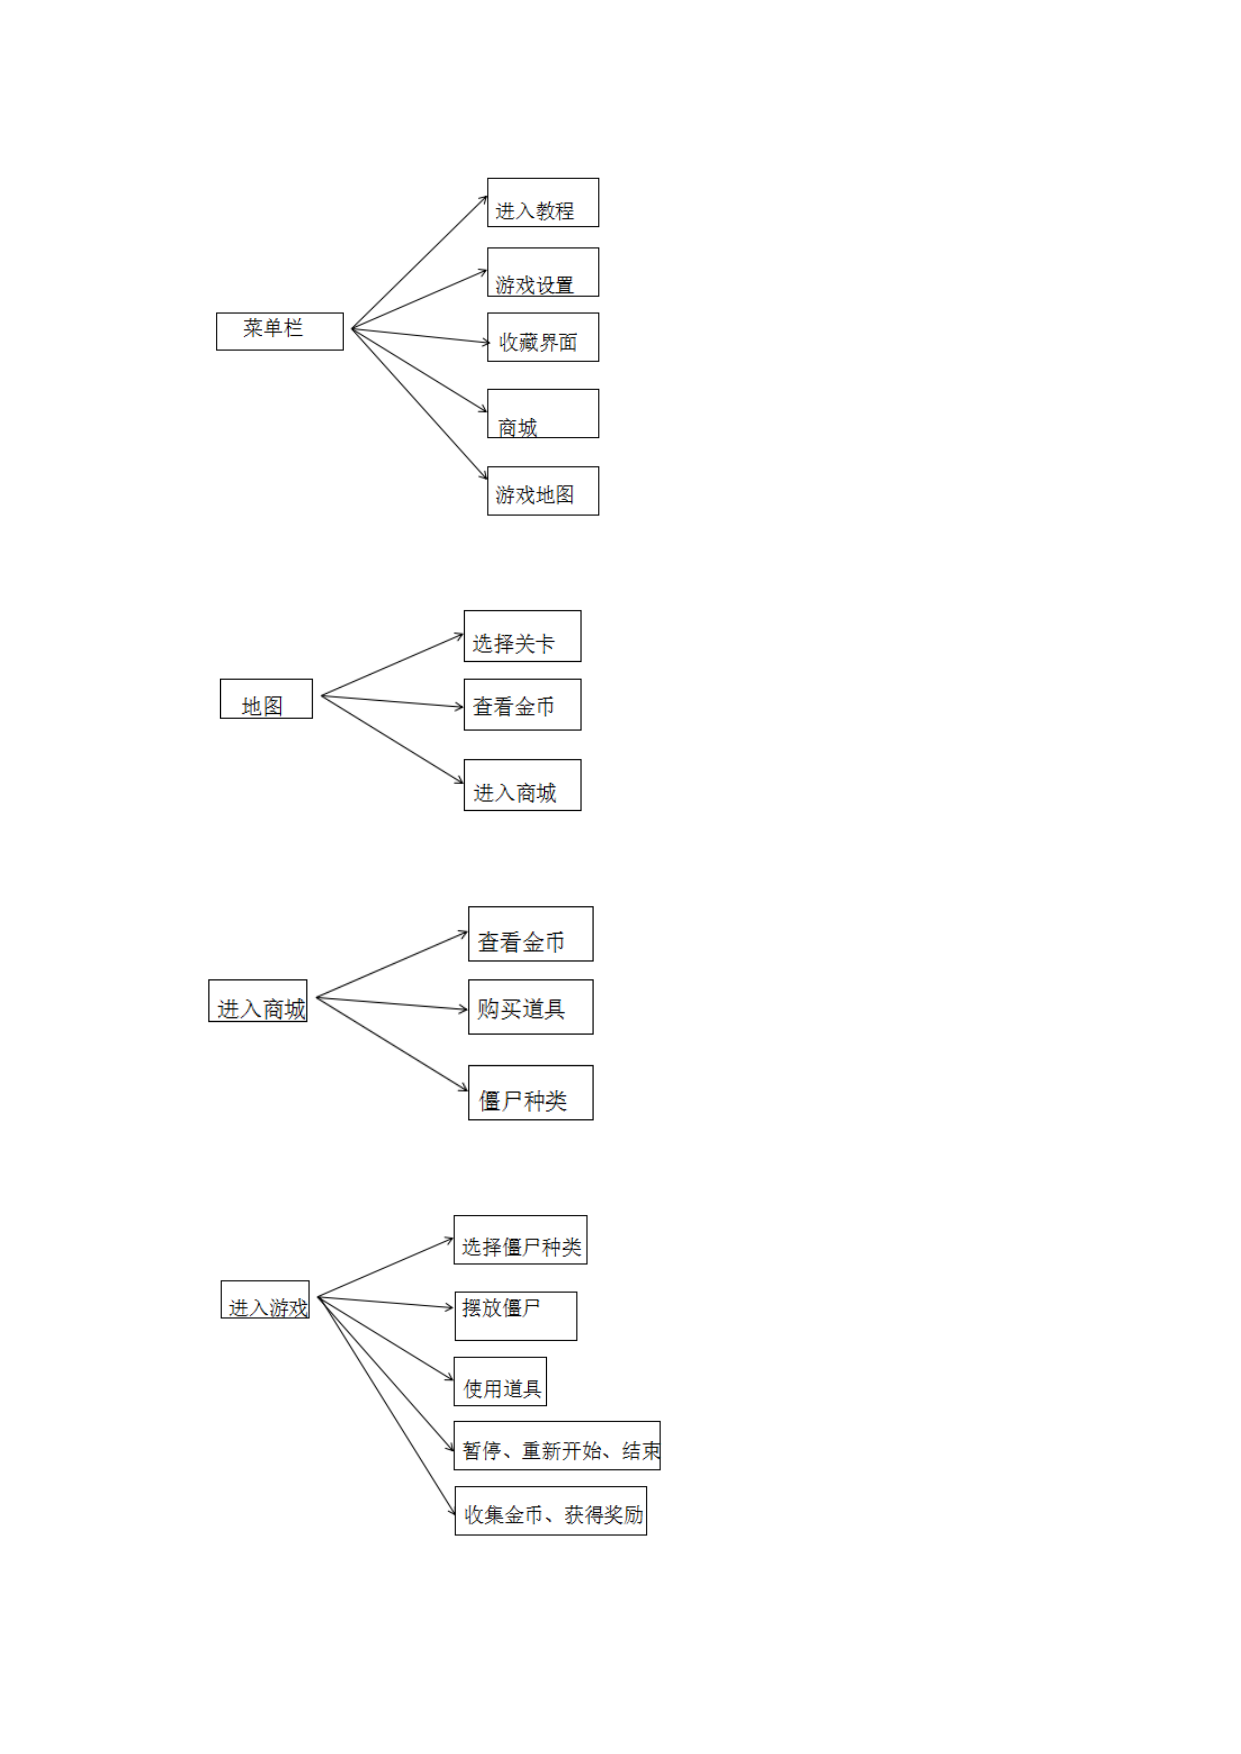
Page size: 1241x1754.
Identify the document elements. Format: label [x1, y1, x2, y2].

picture [187, 162, 633, 546]
picture [187, 877, 629, 1142]
picture [187, 1169, 699, 1584]
picture [187, 552, 630, 849]
